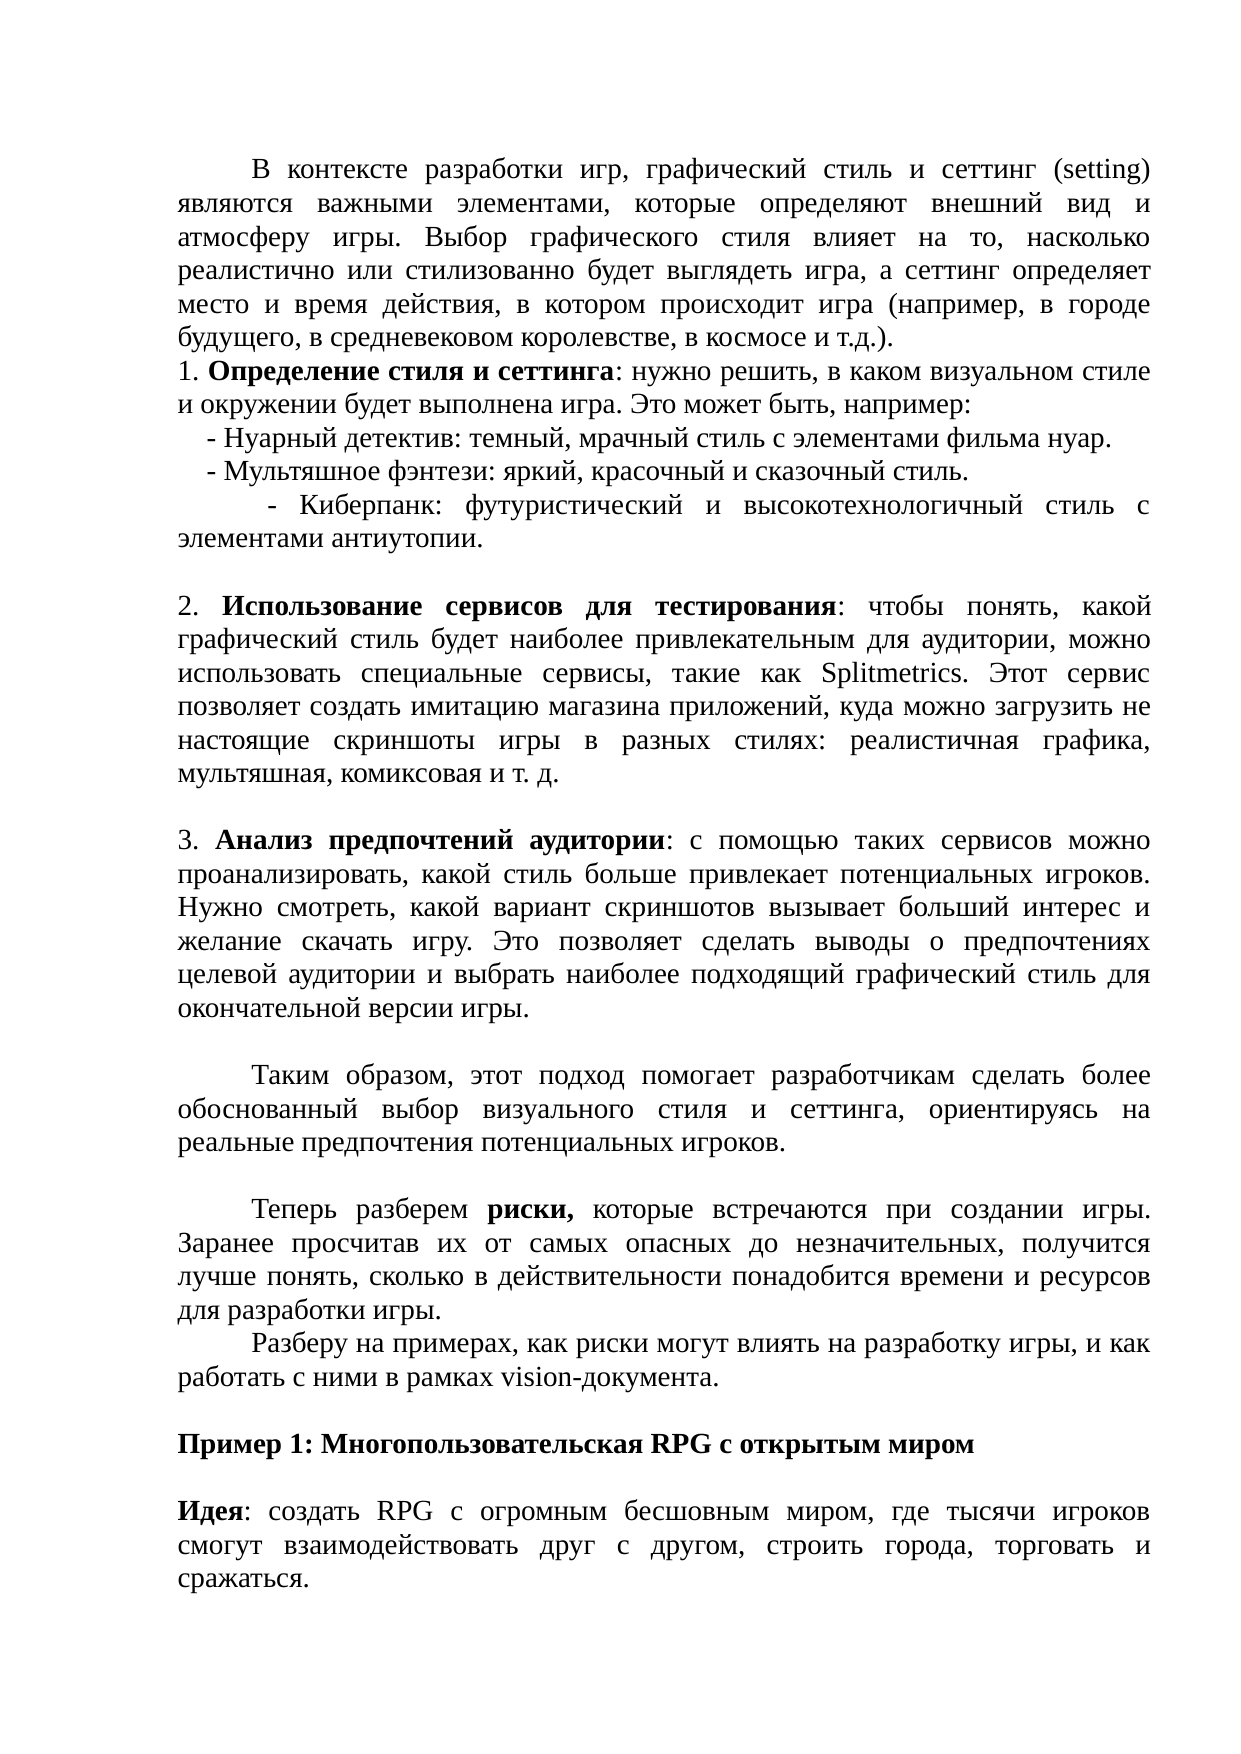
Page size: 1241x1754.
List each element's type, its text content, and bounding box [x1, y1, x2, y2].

text 1. Определение стиля и сеттинга: нужно решить, в каком визуальном стиле и окружении будет выполнена игра. Это может быть, например: [177, 353, 1152, 420]
text Таким образом, этот подход помогает разработчикам сделать более обоснованный выбор визуального стиля и сеттинга, ориентируясь на реальные предпочтения потенциальных игроков. [177, 1057, 1152, 1158]
text - Киберпанк: футуристический и высокотехнологичный стиль с элементами антиутопии. [177, 487, 1152, 554]
text 2. Использование сервисов для тестирования: чтобы понять, какой графический стиль будет наиболее привлекательным для аудитории, можно использовать специальные сервисы, такие как Splitmetrics. Этот сервис позволяет создать имитацию магазина приложений, куда можно загрузить не настоящие скриншоты игры в разных стилях: реалистичная графика, мультяшная, комиксовая и т. д. [177, 588, 1152, 789]
text - Мультяшное фэнтези: яркий, красочный и сказочный стиль. [177, 453, 1152, 487]
text - Нуарный детектив: темный, мрачный стиль с элементами фильма нуар. [177, 420, 1152, 453]
text В контексте разработки игр, графический стиль и сеттинг (setting) являются важными элементами, которые определяют внешний вид и атмосферу игры. Выбор графического стиля влияет на то, насколько реалистично или стилизованно будет выглядеть игра, а сеттинг определяет место и время действия, в котором происходит игра (например, в городе будущего, в средневековом королевстве, в космосе и т.д.). [177, 152, 1152, 353]
text Идея: создать RPG с огромным бесшовным миром, где тысячи игроков смогут взаимодействовать друг с другом, строить города, торговать и сражаться. [177, 1493, 1152, 1594]
text Теперь разберем риски, которые встречаются при создании игры. Заранее просчитав их от самых опасных до незначительных, получится лучше понять, сколько в действительности понадобится времени и ресурсов для разработки игры. [177, 1191, 1152, 1326]
text 3. Анализ предпочтений аудитории: с помощью таких сервисов можно проанализировать, какой стиль больше привлекает потенциальных игроков. Нужно смотреть, какой вариант скриншотов вызывает больший интерес и желание скачать игру. Это позволяет сделать выводы о предпочтениях целевой аудитории и выбрать наиболее подходящий графический стиль для окончательной версии игры. [177, 822, 1152, 1024]
text Пример 1: Многопользовательская RPG с открытым миром [177, 1426, 1152, 1460]
text Разберу на примерах, как риски могут влиять на разработку игры, и как работать с ними в рамках vision-документа. [177, 1326, 1152, 1393]
